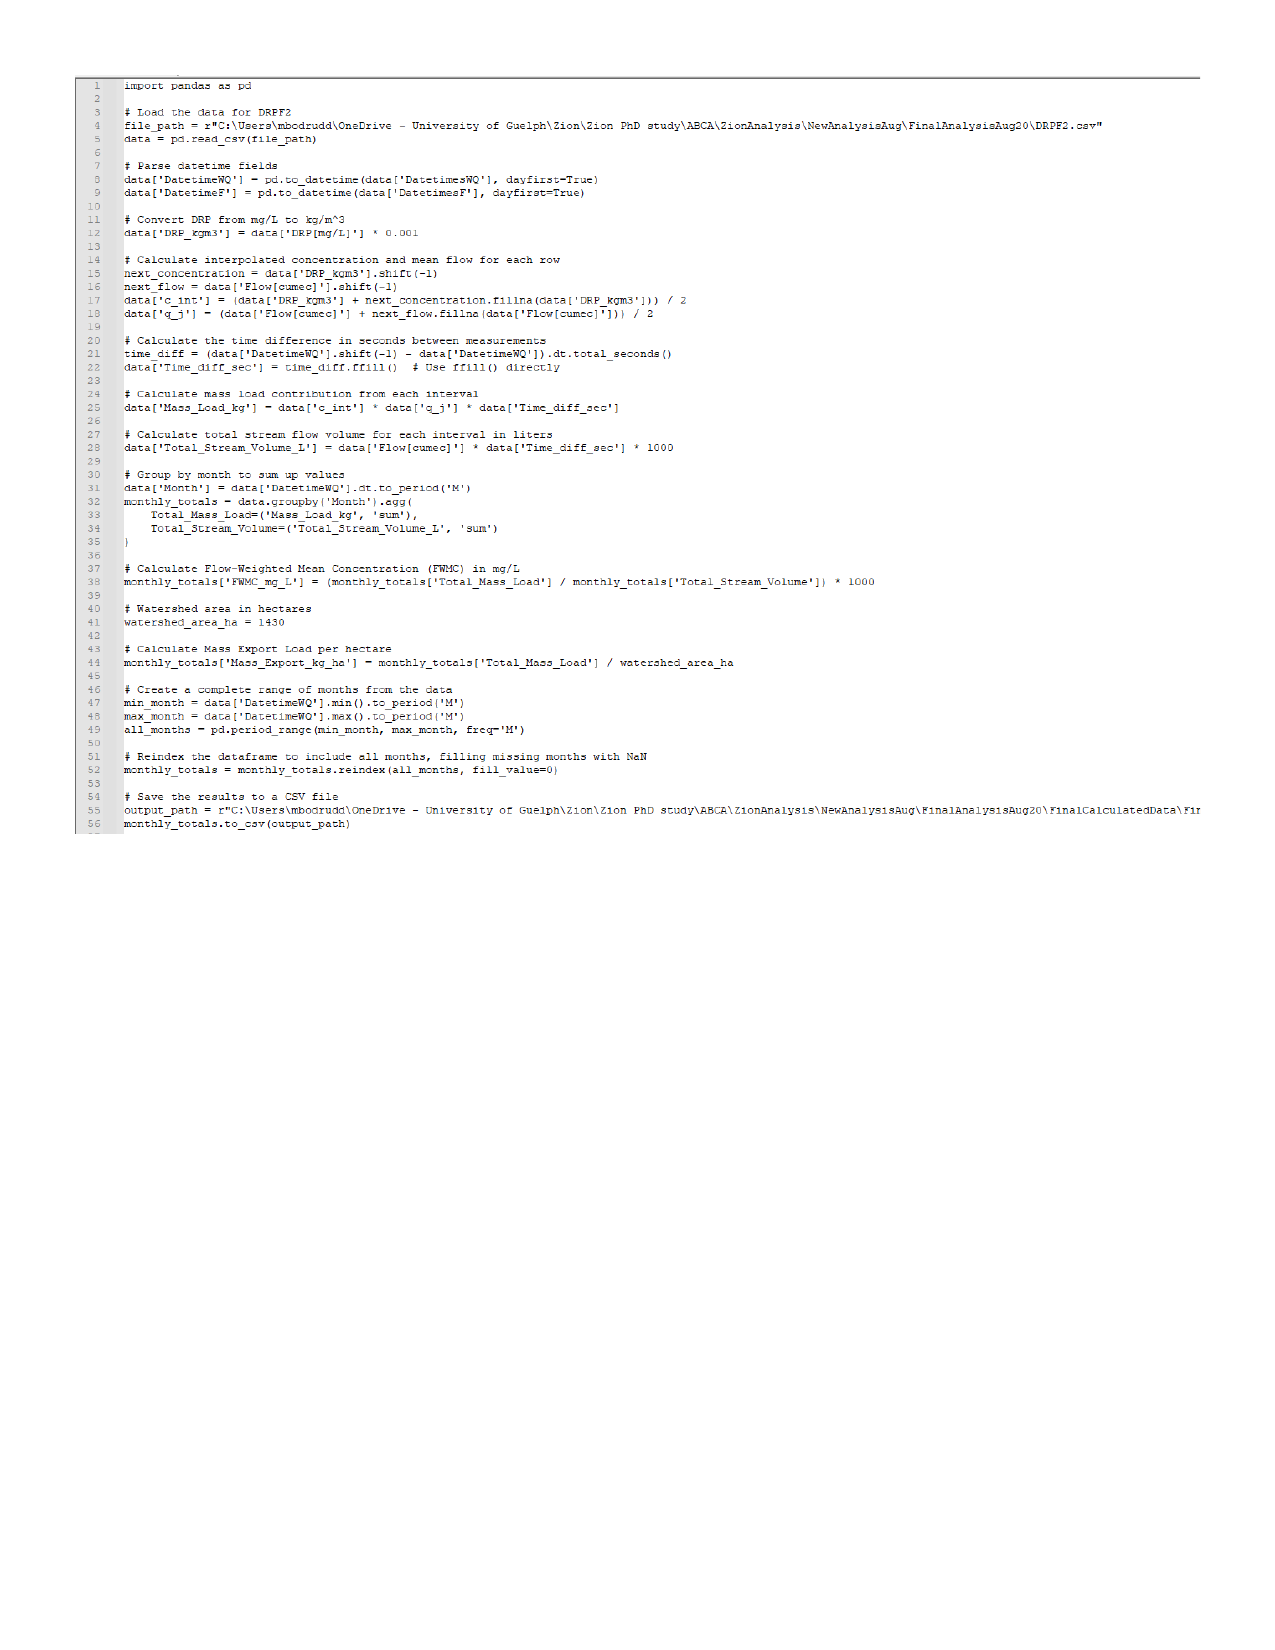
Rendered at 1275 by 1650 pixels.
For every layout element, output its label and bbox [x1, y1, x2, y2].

picture [75, 75, 1200, 834]
